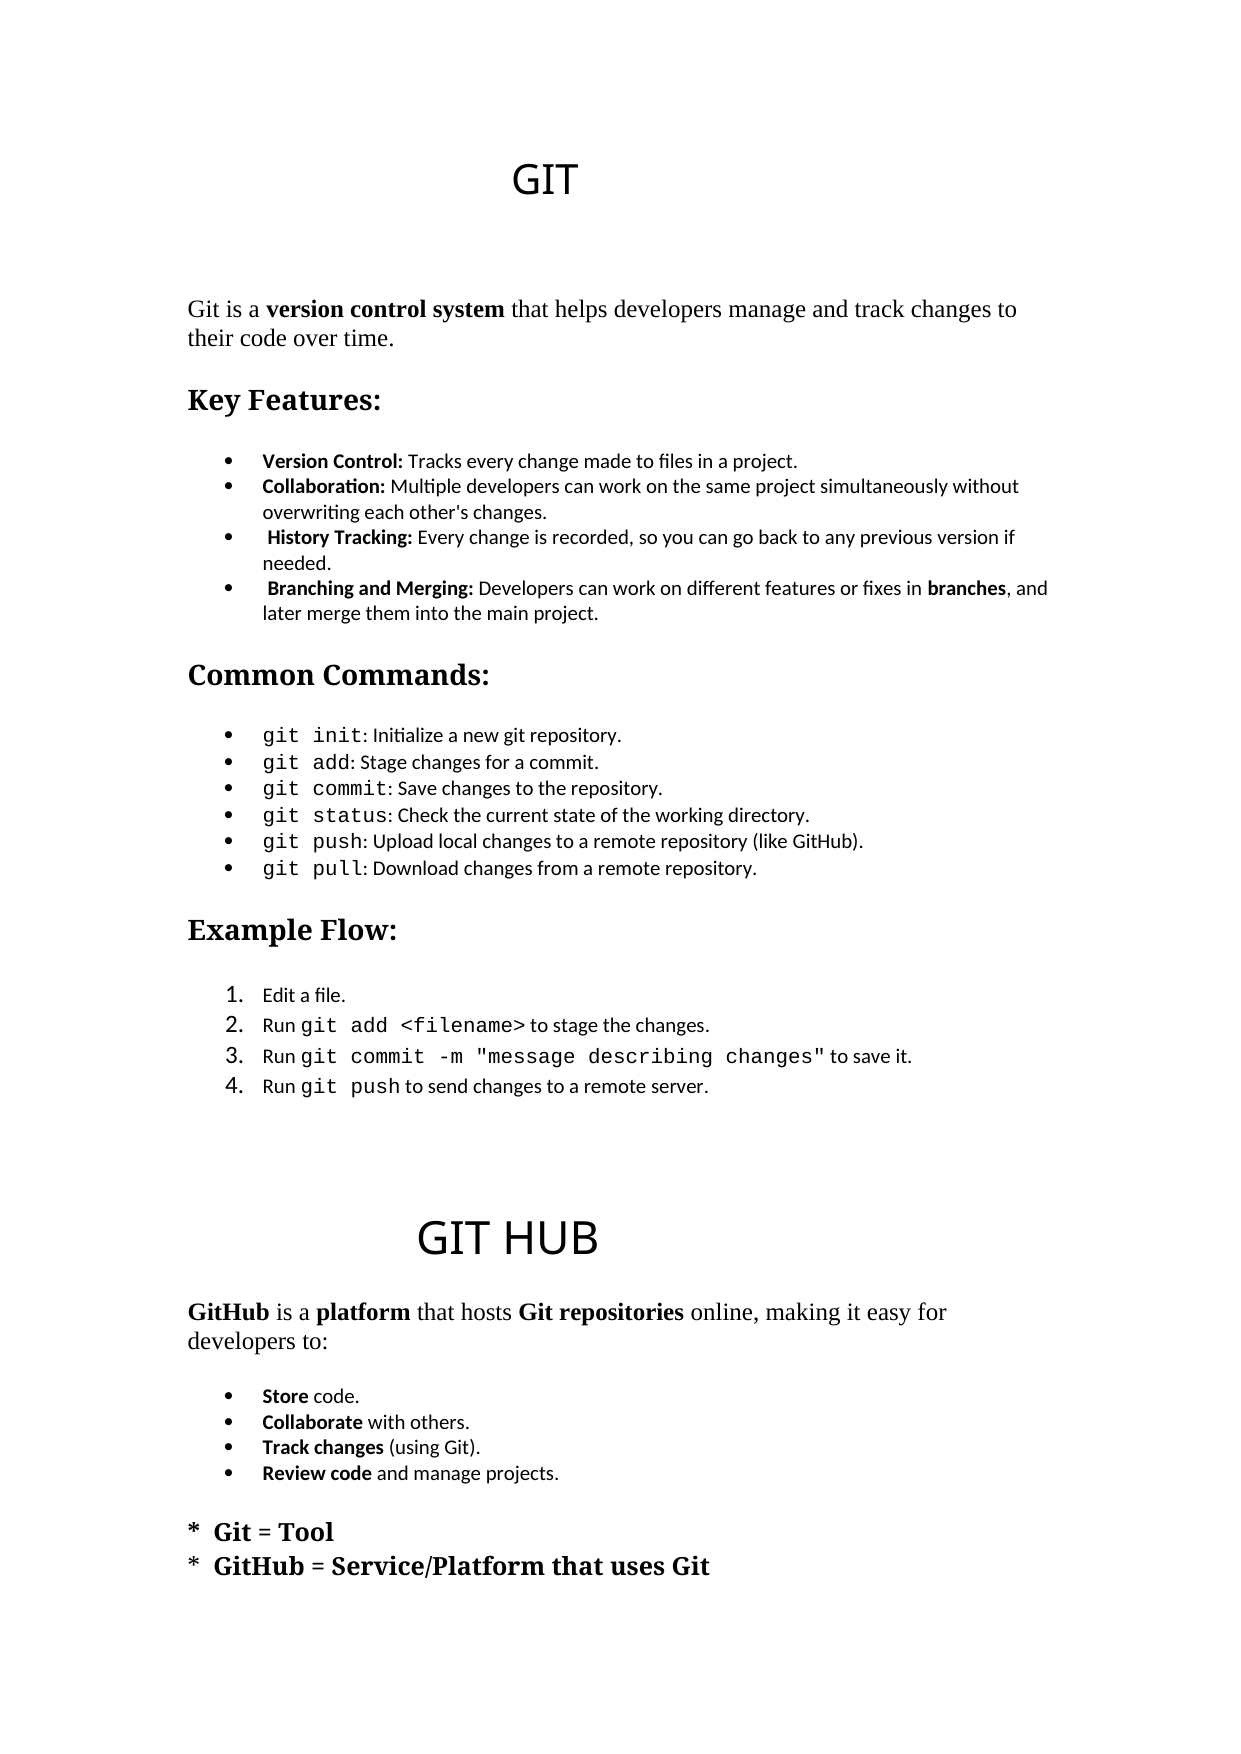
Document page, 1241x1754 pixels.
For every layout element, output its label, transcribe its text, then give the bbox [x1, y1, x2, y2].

list git commit: Save changes to the repository. [225, 776, 1053, 802]
text Git is a version control system that helps developers manage and track changes to their code over time. [187, 294, 1053, 351]
list git add: Stage changes for a commit. [225, 749, 1053, 776]
list Review code and manage projects. [225, 1460, 1053, 1485]
list Collaboration: Multiple developers can work on the same project simultaneously without overwriting each other's changes. [225, 473, 1053, 524]
list Edit a file. [225, 978, 1053, 1008]
list git pull: Download changes from a remote repository. [225, 855, 1053, 881]
list Run git commit -m "message describing changes" to save it. [225, 1039, 1053, 1069]
list Collaborate with others. [225, 1409, 1053, 1434]
subtitle Example Flow: [187, 911, 1053, 949]
list History Tracking: Every change is recorded, so you can go back to any previous version if needed. [225, 524, 1053, 575]
text GitHub is a platform that hosts Git repositories online, making it easy for developers to: [187, 1297, 1053, 1354]
list Track changes (using Git). [225, 1434, 1053, 1460]
list Version Control: Tracks every change made to files in a project. [225, 448, 1053, 473]
list Run git add <filename> to stage the changes. [225, 1008, 1053, 1039]
subtitle Common Commands: [187, 655, 1053, 693]
text GIT HUB [187, 1206, 1053, 1268]
text * Git = Tool * GitHub = Service/Platform that uses Git [187, 1514, 1053, 1583]
text GIT [187, 150, 1053, 207]
list git init: Initialize a new git repository. [225, 723, 1053, 749]
list Store code. [225, 1384, 1053, 1409]
list Run git push to send changes to a remote server. [225, 1069, 1053, 1100]
subtitle Key Features: [187, 381, 1053, 419]
list Branching and Merging: Developers can work on different features or fixes in branches, and later merge them into the main project. [225, 575, 1053, 626]
list git push: Upload local changes to a remote repository (like GitHub). [225, 828, 1053, 855]
list git status: Check the current state of the working directory. [225, 802, 1053, 828]
